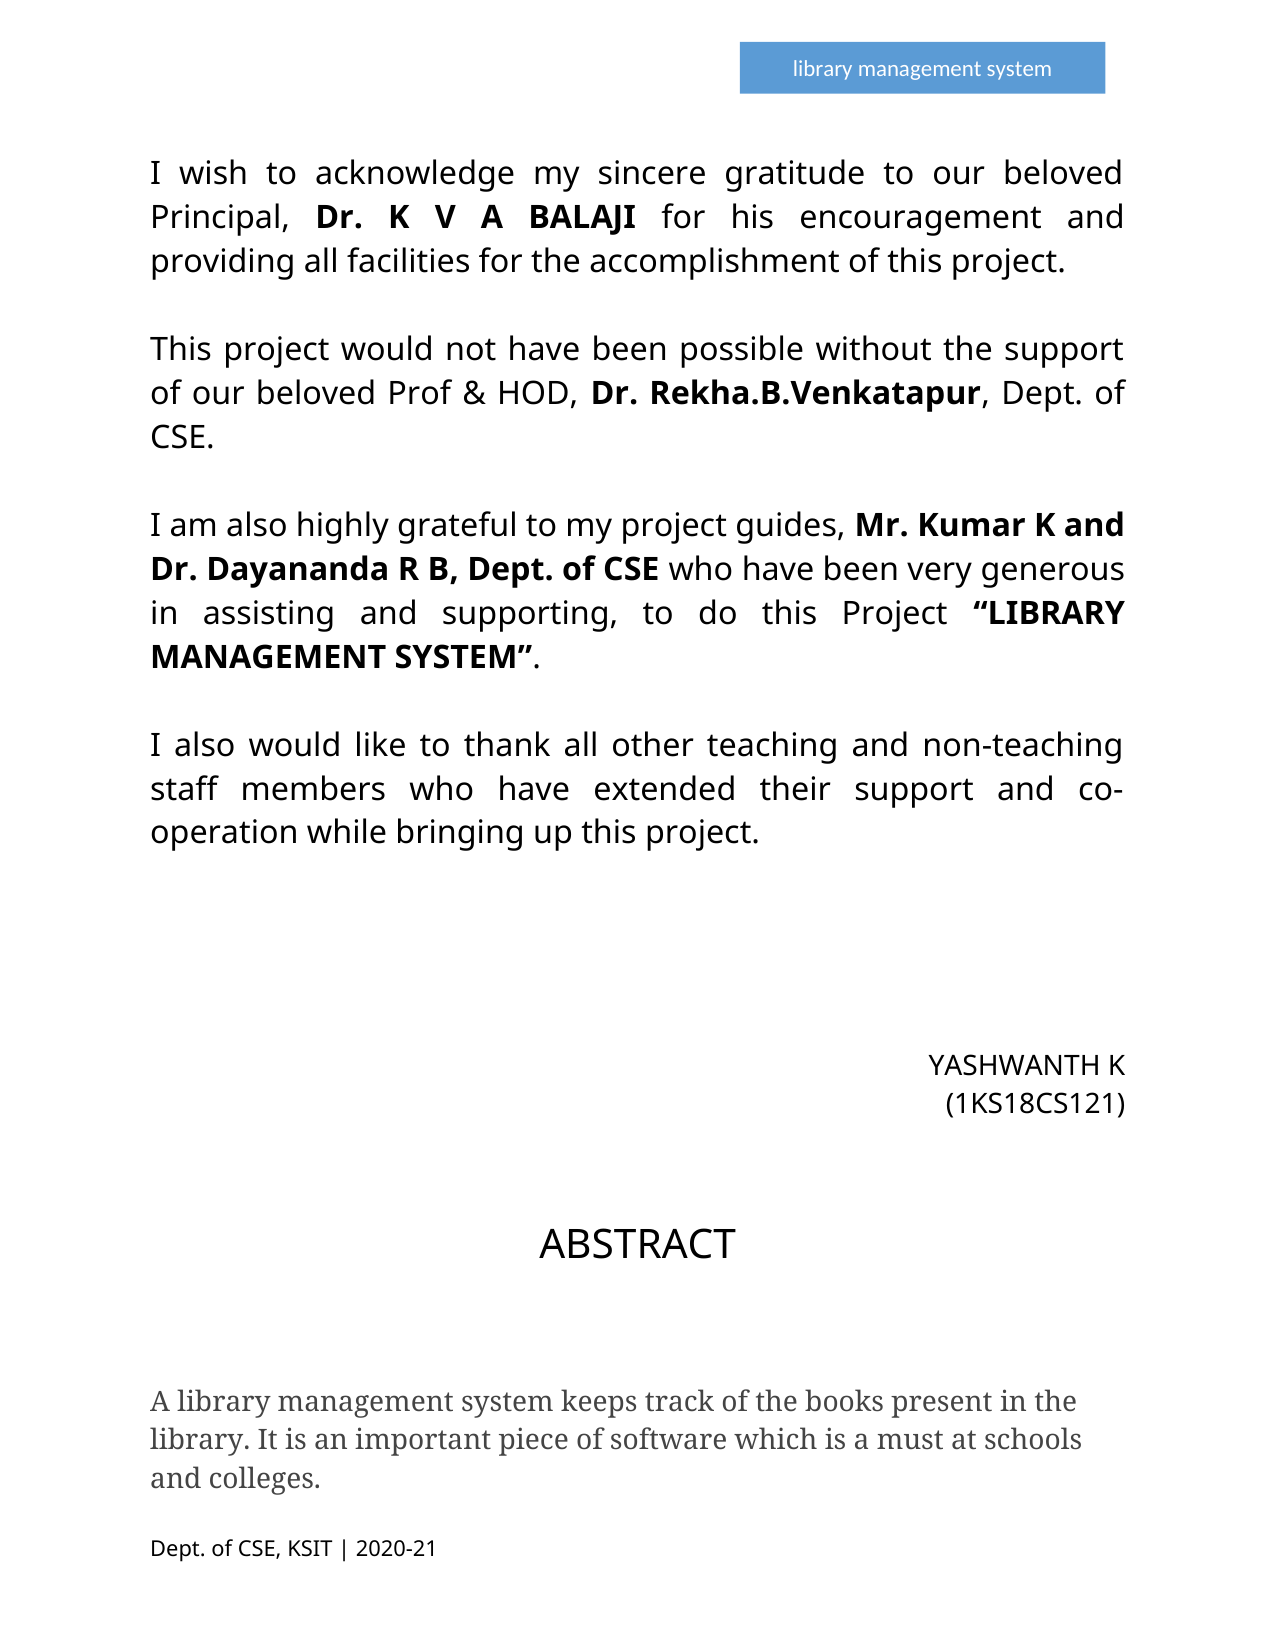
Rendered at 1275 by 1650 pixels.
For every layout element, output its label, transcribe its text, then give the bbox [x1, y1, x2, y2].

text ABSTRACT [150, 1215, 1125, 1271]
text A library management system keeps track of the books present in the library. It is an important piece of software which is a must at schools and colleges. [150, 1381, 1125, 1496]
text I wish to acknowledge my sincere gratitude to our beloved Principal, Dr. K V A BALAJI for his encouragement and providing all facilities for the accomplishment of this project. [150, 150, 1125, 282]
text This project would not have been possible without the support of our beloved Prof & HOD, Dr. Rekha.B.Venkatapur, Dept. of CSE. [150, 326, 1125, 458]
text YASHWANTH K [150, 1045, 1125, 1083]
text I also would like to thank all other teaching and non-teaching staff members who have extended their support and co-operation while bringing up this project. [150, 721, 1125, 853]
text I am also highly grateful to my project guides, Mr. Kumar K and Dr. Dayananda R B, Dept. of CSE who have been very generous in assisting and supporting, to do this Project “LIBRARY MANAGEMENT SYSTEM”. [150, 502, 1125, 677]
text (1KS18CS121) [150, 1083, 1125, 1122]
